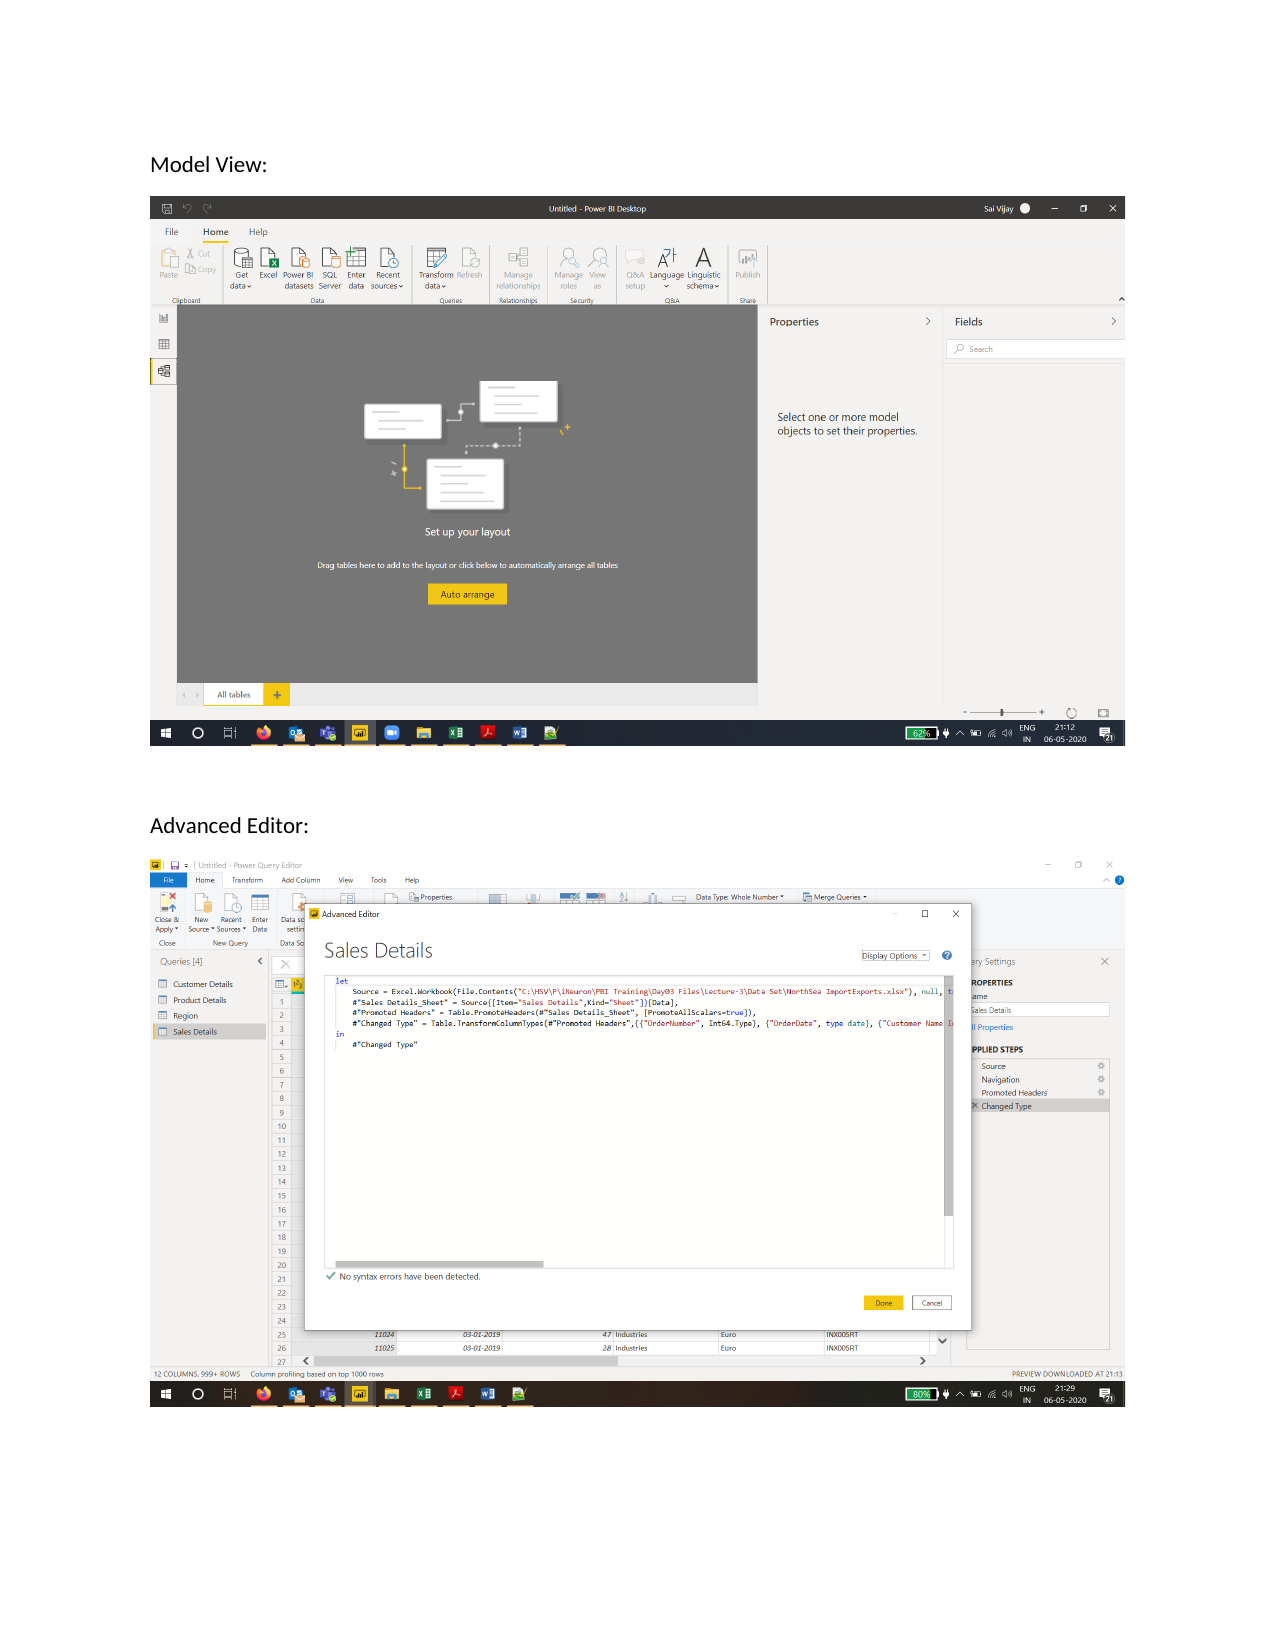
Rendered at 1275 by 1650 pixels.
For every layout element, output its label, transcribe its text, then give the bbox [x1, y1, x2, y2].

picture [150, 196, 1125, 746]
text Model View: [150, 150, 1125, 178]
picture [150, 857, 1125, 1407]
text Advanced Editor: [150, 811, 1125, 839]
